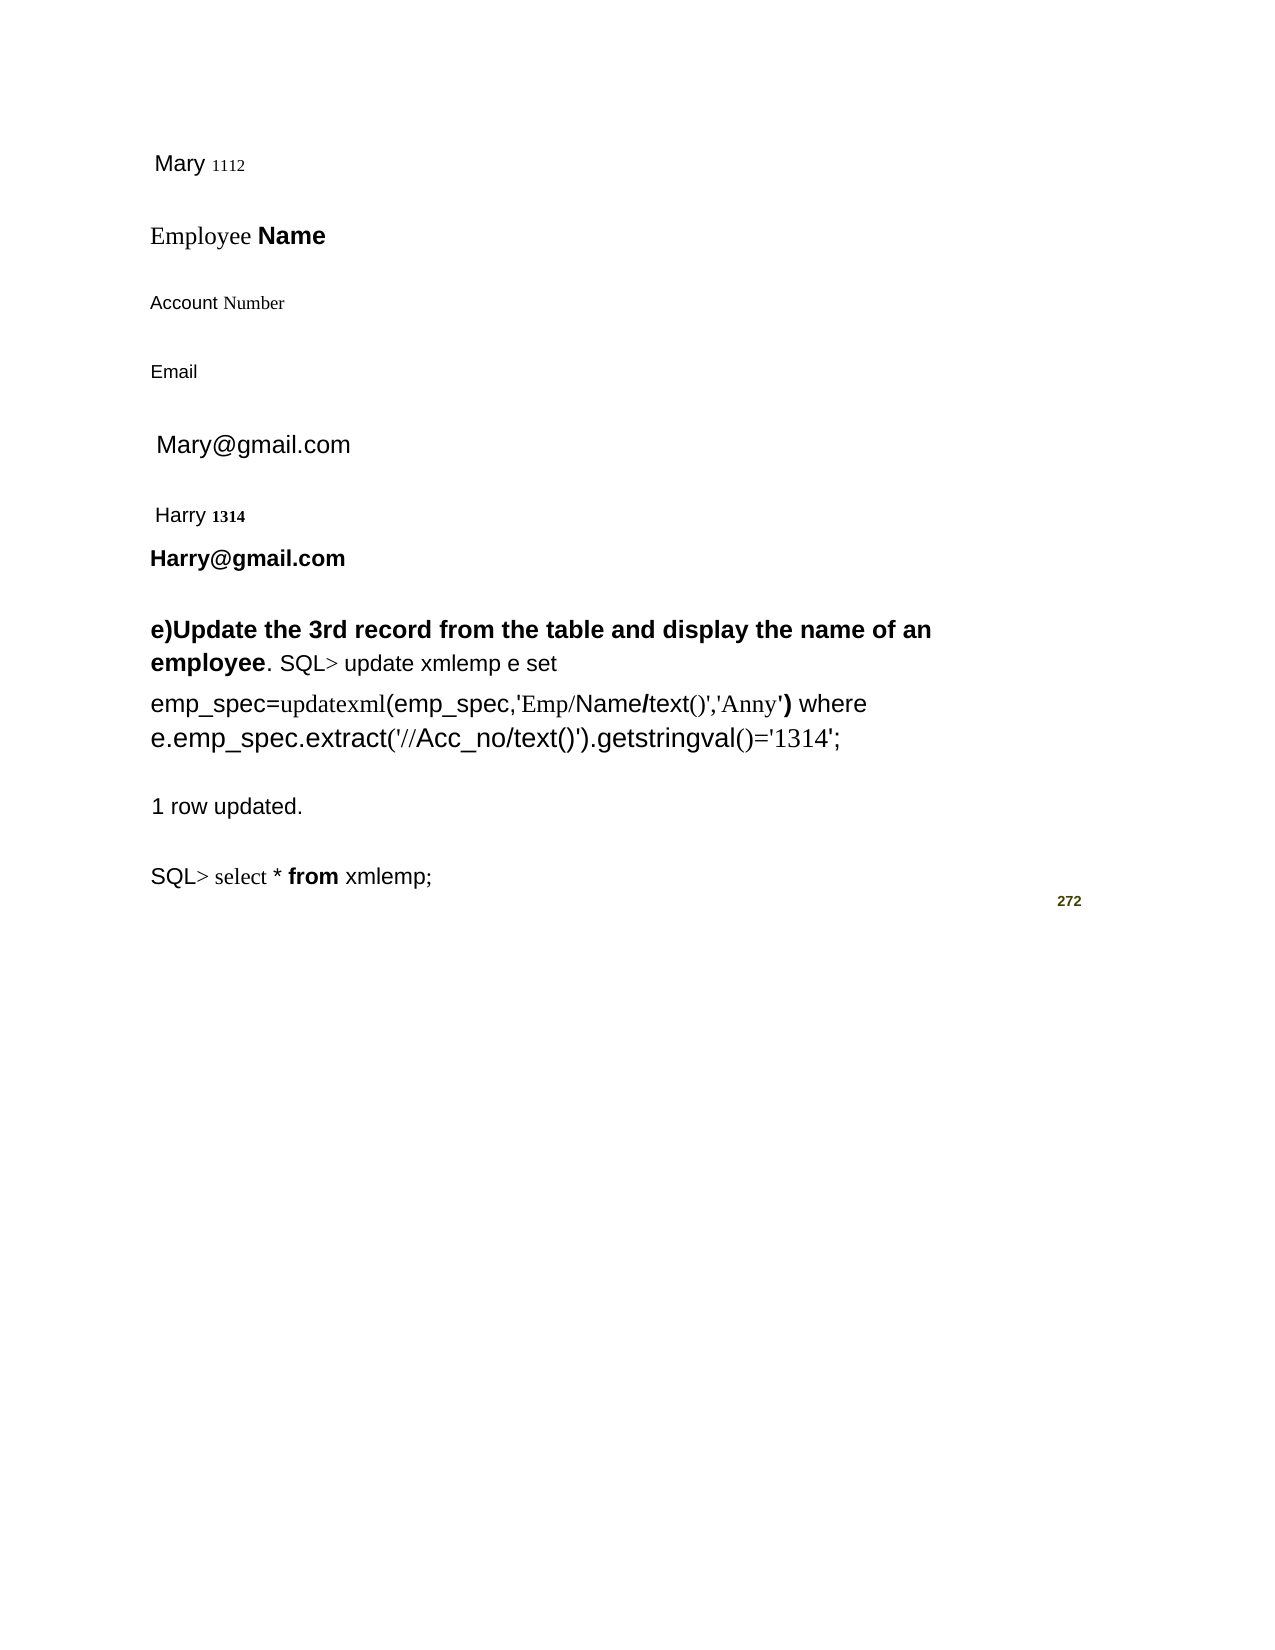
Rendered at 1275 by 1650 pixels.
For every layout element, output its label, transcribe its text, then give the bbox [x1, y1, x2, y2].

text Account Number [150, 292, 366, 314]
text Mary@gmail.com [156, 430, 378, 459]
text emp_spec=updatexml(emp_spec,'Emp/Name/text()','Anny') where e.emp_spec.extract('//Acc_no/text()').getstringval()='1314'; [150, 688, 908, 753]
text Email [150, 361, 247, 383]
text Employee Name [150, 221, 359, 250]
text SQL> select * from xmlemp; [150, 863, 484, 889]
text Harry 1314 [151, 503, 254, 527]
text 1 row updated. [151, 793, 346, 819]
text Harry@gmail.com [150, 545, 380, 572]
text 272 [1057, 893, 1126, 910]
text e)Update the 3rd record from the table and display the name of an employee. SQL> update xmlemp e set [150, 615, 1023, 677]
text Mary 1112 [151, 150, 248, 176]
